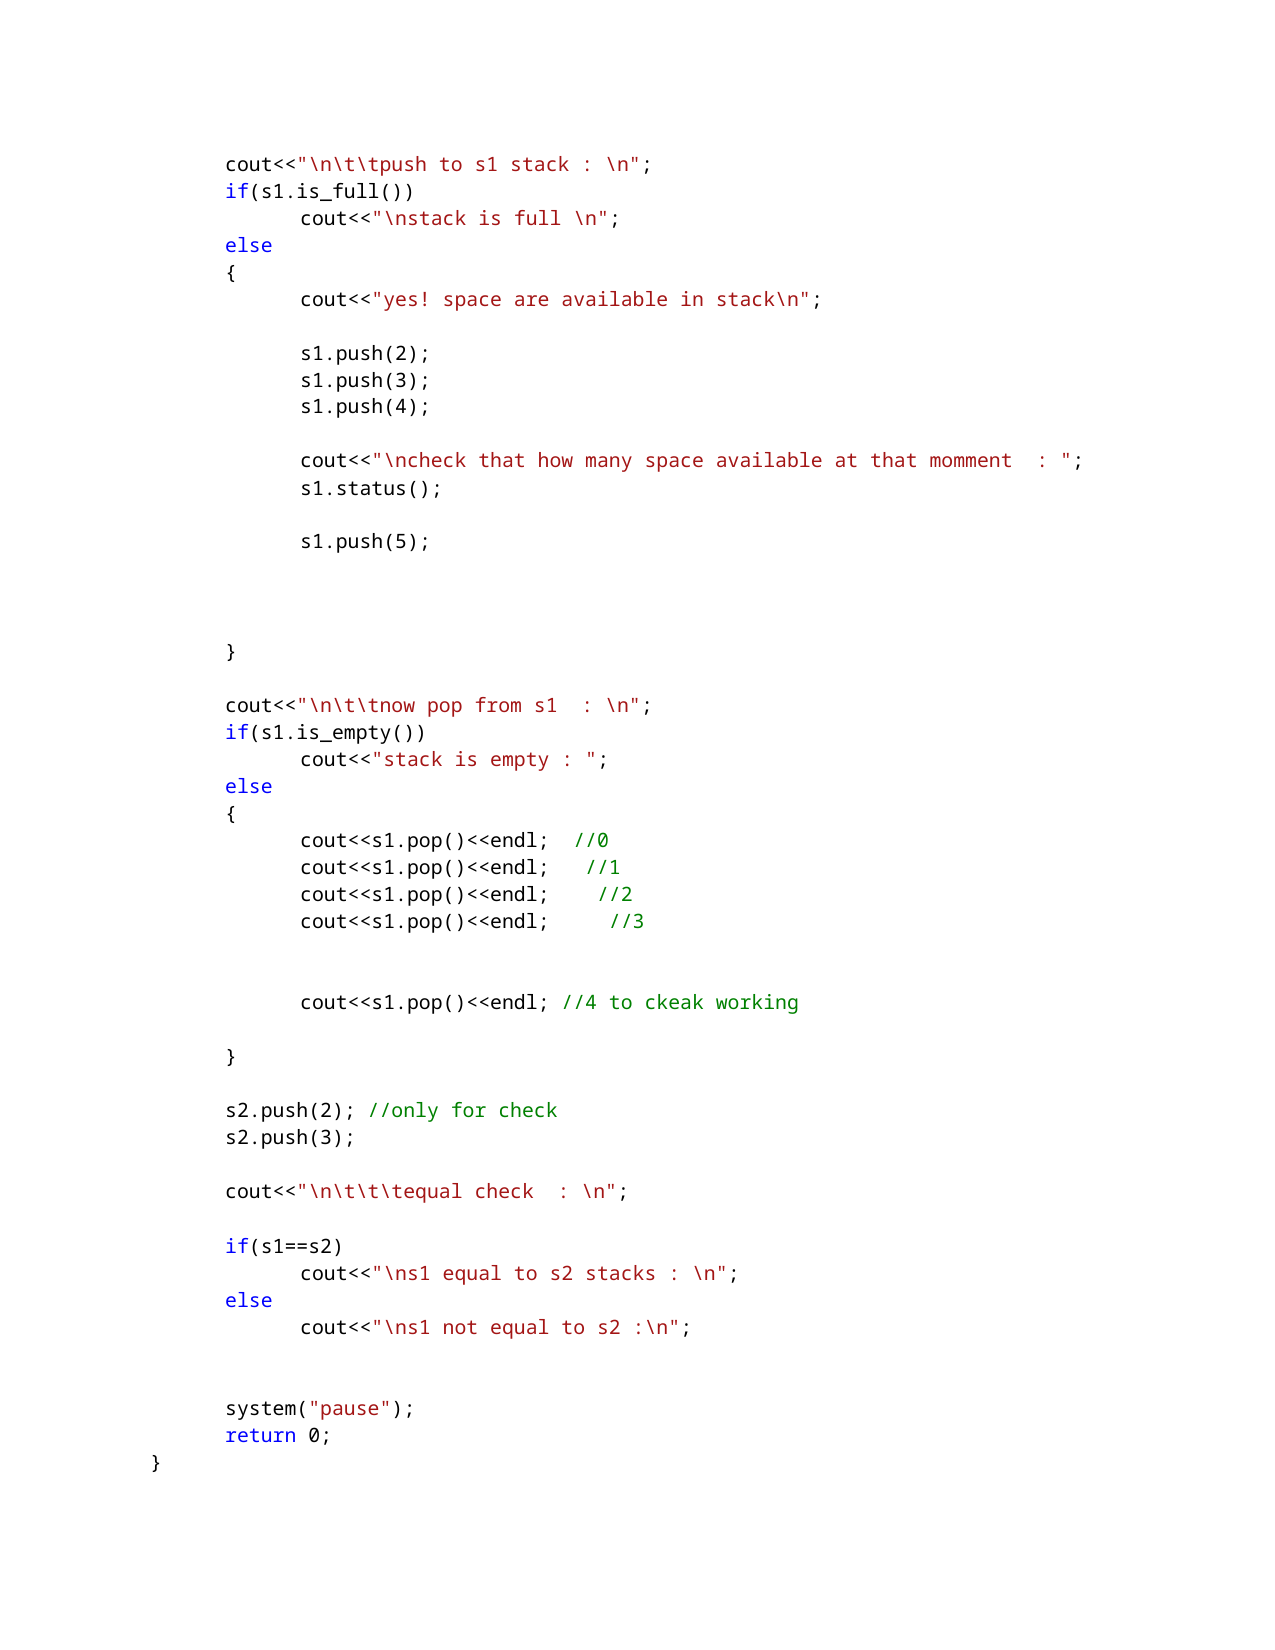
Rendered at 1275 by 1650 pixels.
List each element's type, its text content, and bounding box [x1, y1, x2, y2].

text return 0; [150, 1421, 1125, 1448]
text cout<<"\n\t\tpush to s1 stack : \n"; [150, 150, 1125, 177]
text s1.push(3); [150, 366, 1125, 393]
text } [150, 638, 1125, 665]
text s1.status(); [150, 474, 1125, 501]
text if(s1==s2) [150, 1232, 1125, 1259]
text s1.push(4); [150, 393, 1125, 420]
text { [150, 258, 1125, 285]
text else [150, 1286, 1125, 1313]
text if(s1.is_full()) [150, 177, 1125, 204]
text system("pause"); [150, 1394, 1125, 1421]
text cout<<"\n\t\tnow pop from s1 : \n"; [150, 692, 1125, 719]
text cout<<s1.pop()<<endl; //2 [150, 881, 1125, 907]
text else [150, 231, 1125, 258]
text cout<<s1.pop()<<endl; //1 [150, 853, 1125, 881]
text s1.push(2); [150, 339, 1125, 366]
text cout<<s1.pop()<<endl; //4 to ckeak working [150, 988, 1125, 1015]
text else [150, 773, 1125, 799]
text cout<<"\nstack is full \n"; [150, 204, 1125, 231]
text cout<<"\ns1 equal to s2 stacks : \n"; [150, 1259, 1125, 1286]
text cout<<s1.pop()<<endl; //0 [150, 827, 1125, 853]
text cout<<s1.pop()<<endl; //3 [150, 907, 1125, 934]
text cout<<"\ns1 not equal to s2 :\n"; [150, 1313, 1125, 1340]
text s1.push(5); [150, 528, 1125, 555]
text s2.push(3); [150, 1123, 1125, 1150]
text } [150, 1042, 1125, 1069]
text } [150, 1448, 1125, 1475]
text cout<<"\ncheck that how many space available at that momment : "; [150, 447, 1125, 474]
text cout<<"stack is empty : "; [150, 746, 1125, 773]
text cout<<"yes! space are available in stack\n"; [150, 285, 1125, 312]
text { [150, 799, 1125, 827]
text if(s1.is_empty()) [150, 719, 1125, 746]
text s2.push(2); //only for check [150, 1096, 1125, 1123]
text cout<<"\n\t\t\tequal check : \n"; [150, 1177, 1125, 1204]
